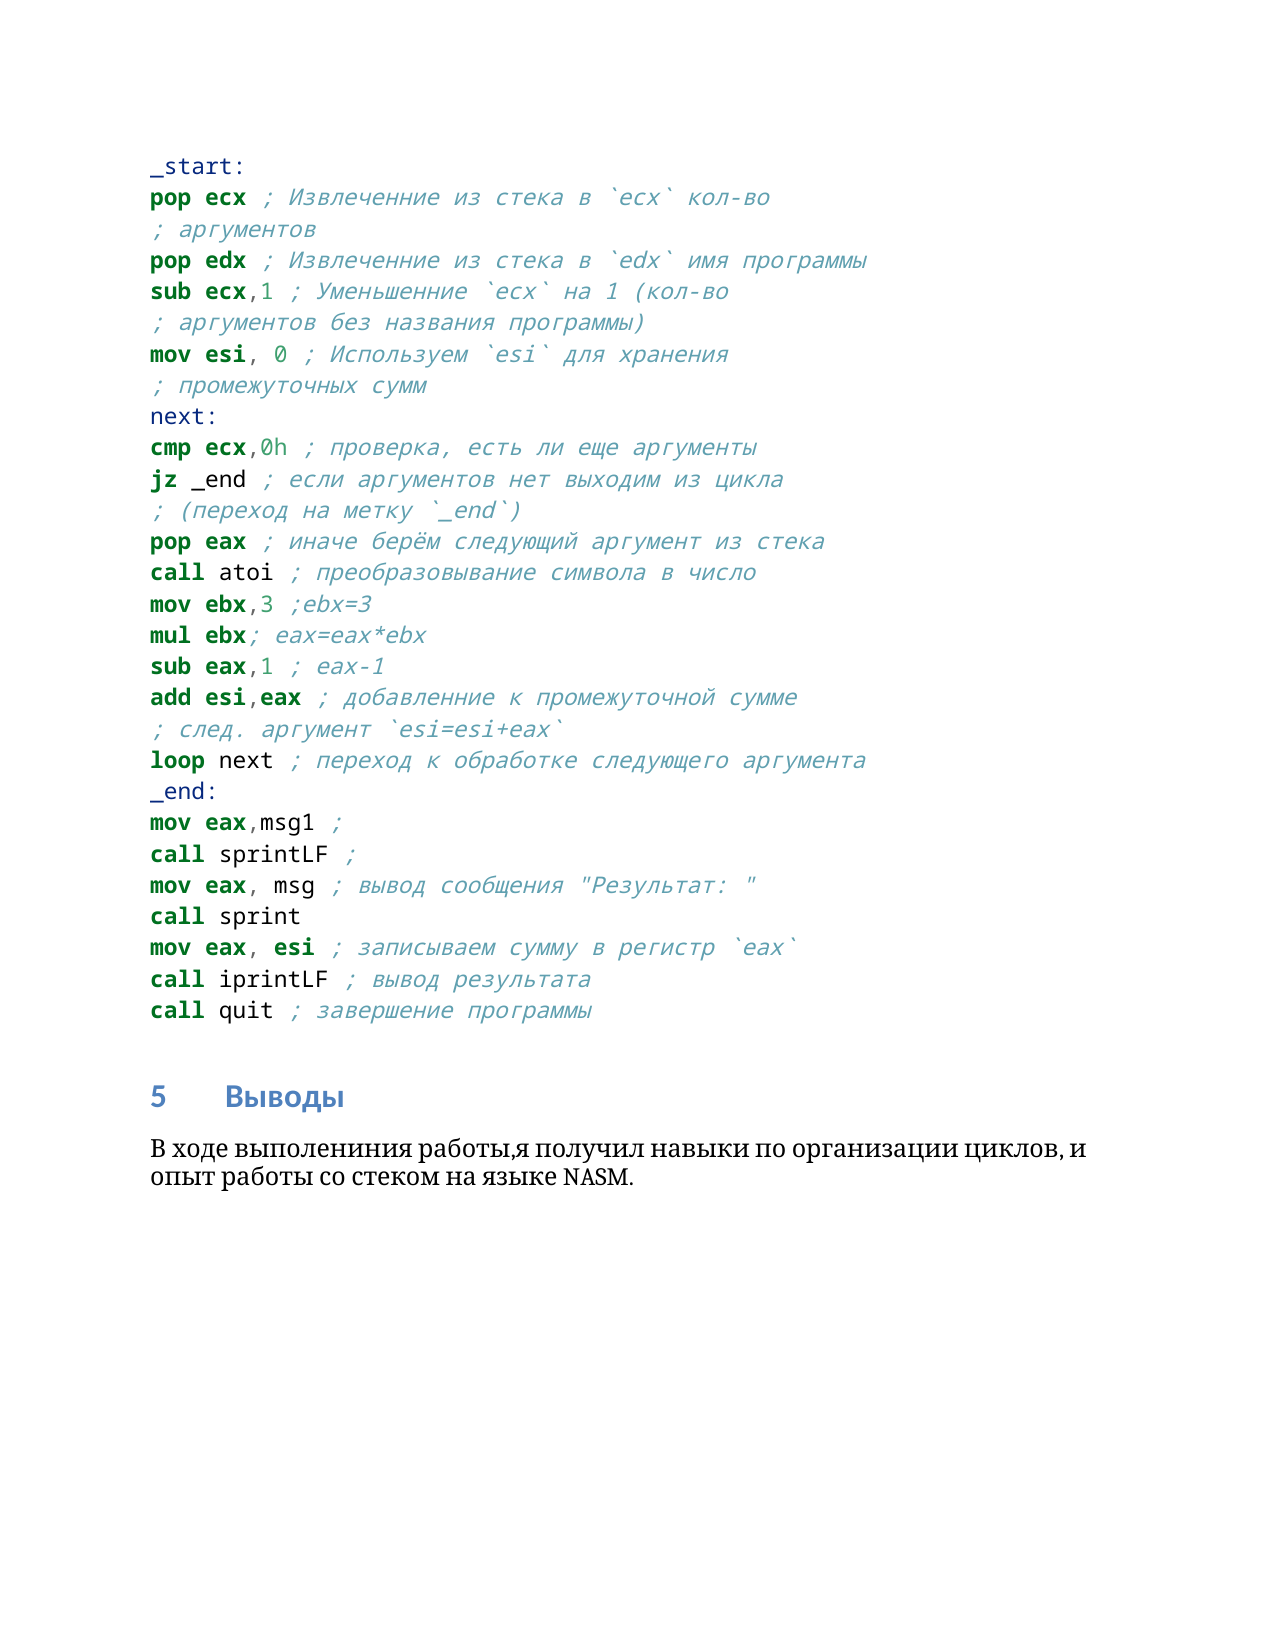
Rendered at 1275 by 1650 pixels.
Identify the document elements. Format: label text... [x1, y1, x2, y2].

text В ходе выполениния работы,я получил навыки по организации циклов, и опыт работы со стеком на языке NASM. [150, 1134, 1125, 1192]
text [150, 150, 1125, 1025]
subtitle 5 Выводы [150, 1075, 1125, 1116]
